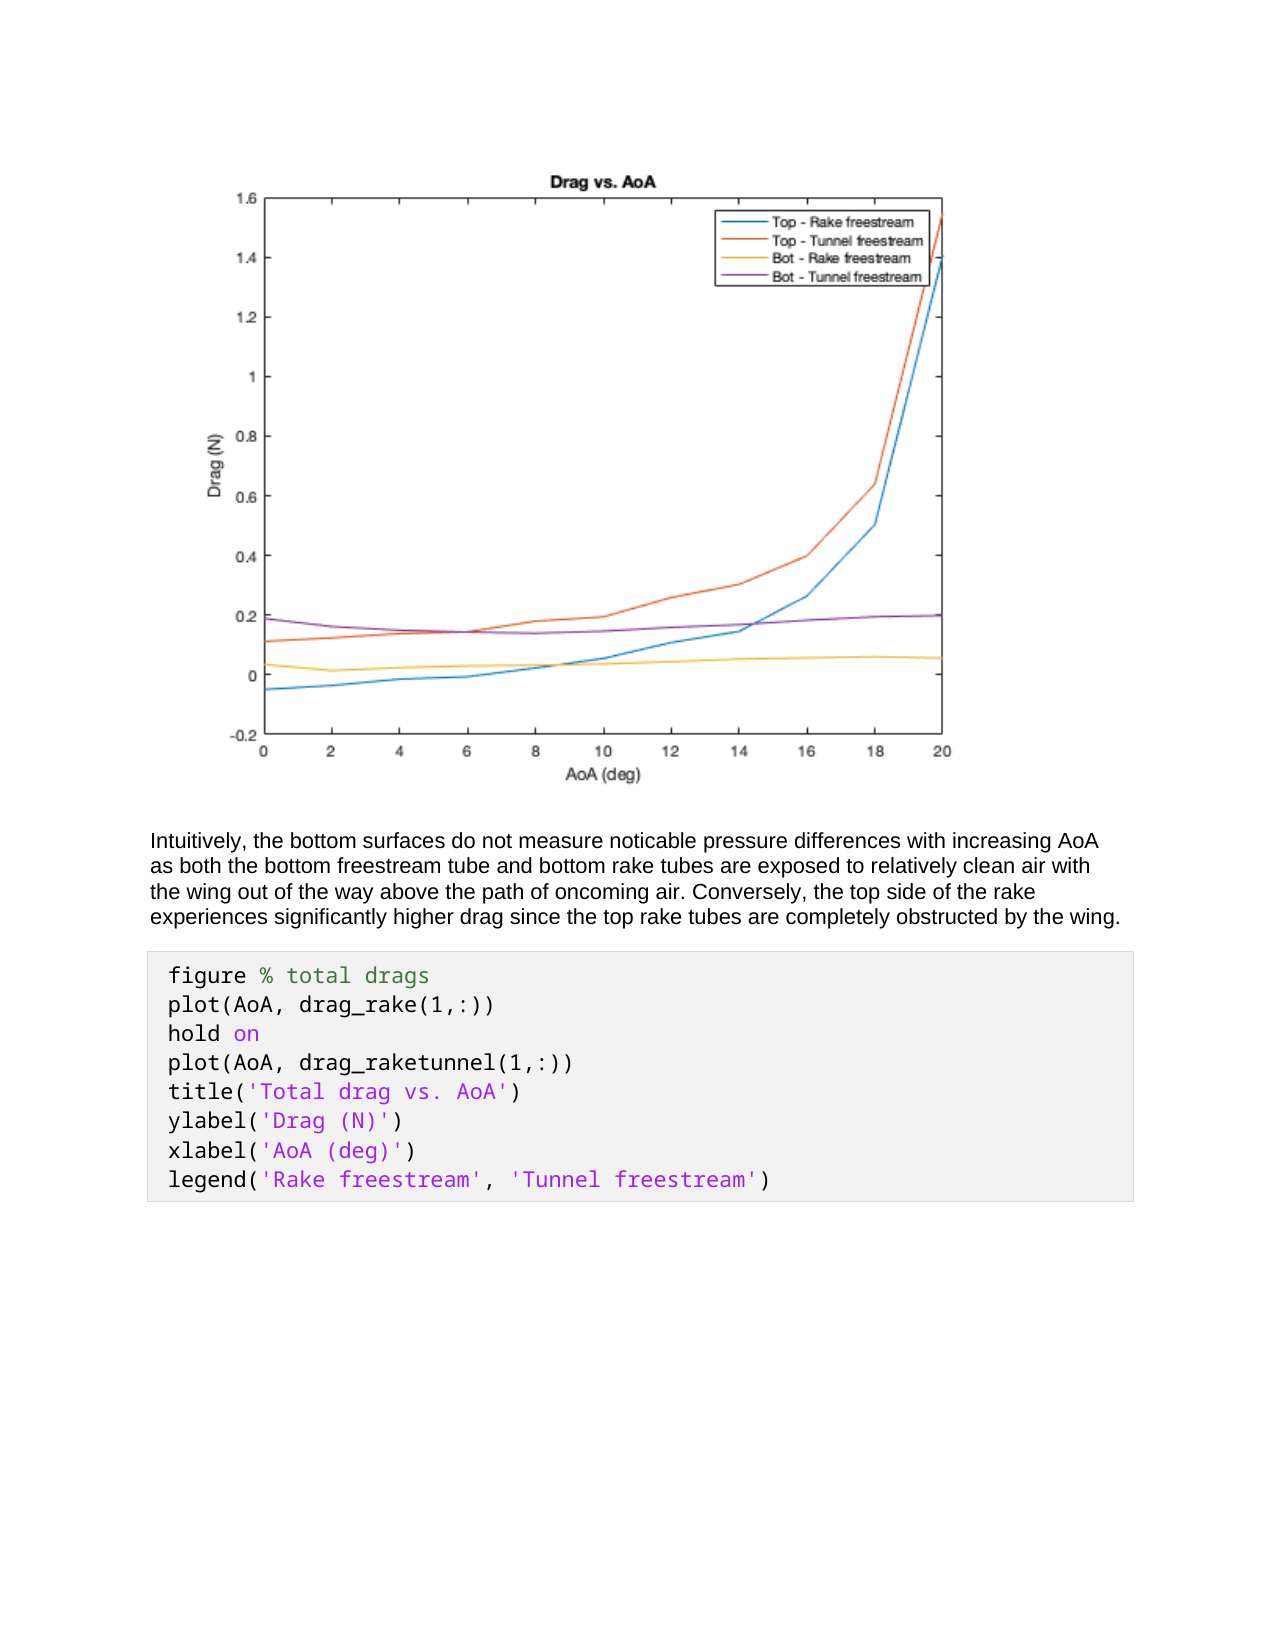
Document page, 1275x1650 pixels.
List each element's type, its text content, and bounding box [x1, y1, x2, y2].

text plot(AoA, drag_raketunnel(1,:)) [148, 1038, 1133, 1067]
text xlabel('AoA (deg)') [148, 1126, 1133, 1155]
text Intuitively, the bottom surfaces do not measure noticable pressure differences with increasing AoA as both the bottom freestream tube and bottom rake tubes are exposed to relatively clean air with the wing out of the way above the path of oncoming air. Conversely, the top side of the rake experiences significantly higher drag since the top rake tubes are completely obstructed by the wing. [150, 828, 1125, 929]
text figure % total drags [148, 952, 1133, 980]
text hold on [148, 1009, 1133, 1038]
text title('Total drag vs. AoA') [148, 1067, 1133, 1097]
text ylabel('Drag (N)') [148, 1097, 1133, 1126]
picture [150, 150, 1025, 807]
text legend('Rake freestream', 'Tunnel freestream') [148, 1155, 1133, 1201]
text plot(AoA, drag_rake(1,:)) [148, 980, 1133, 1009]
